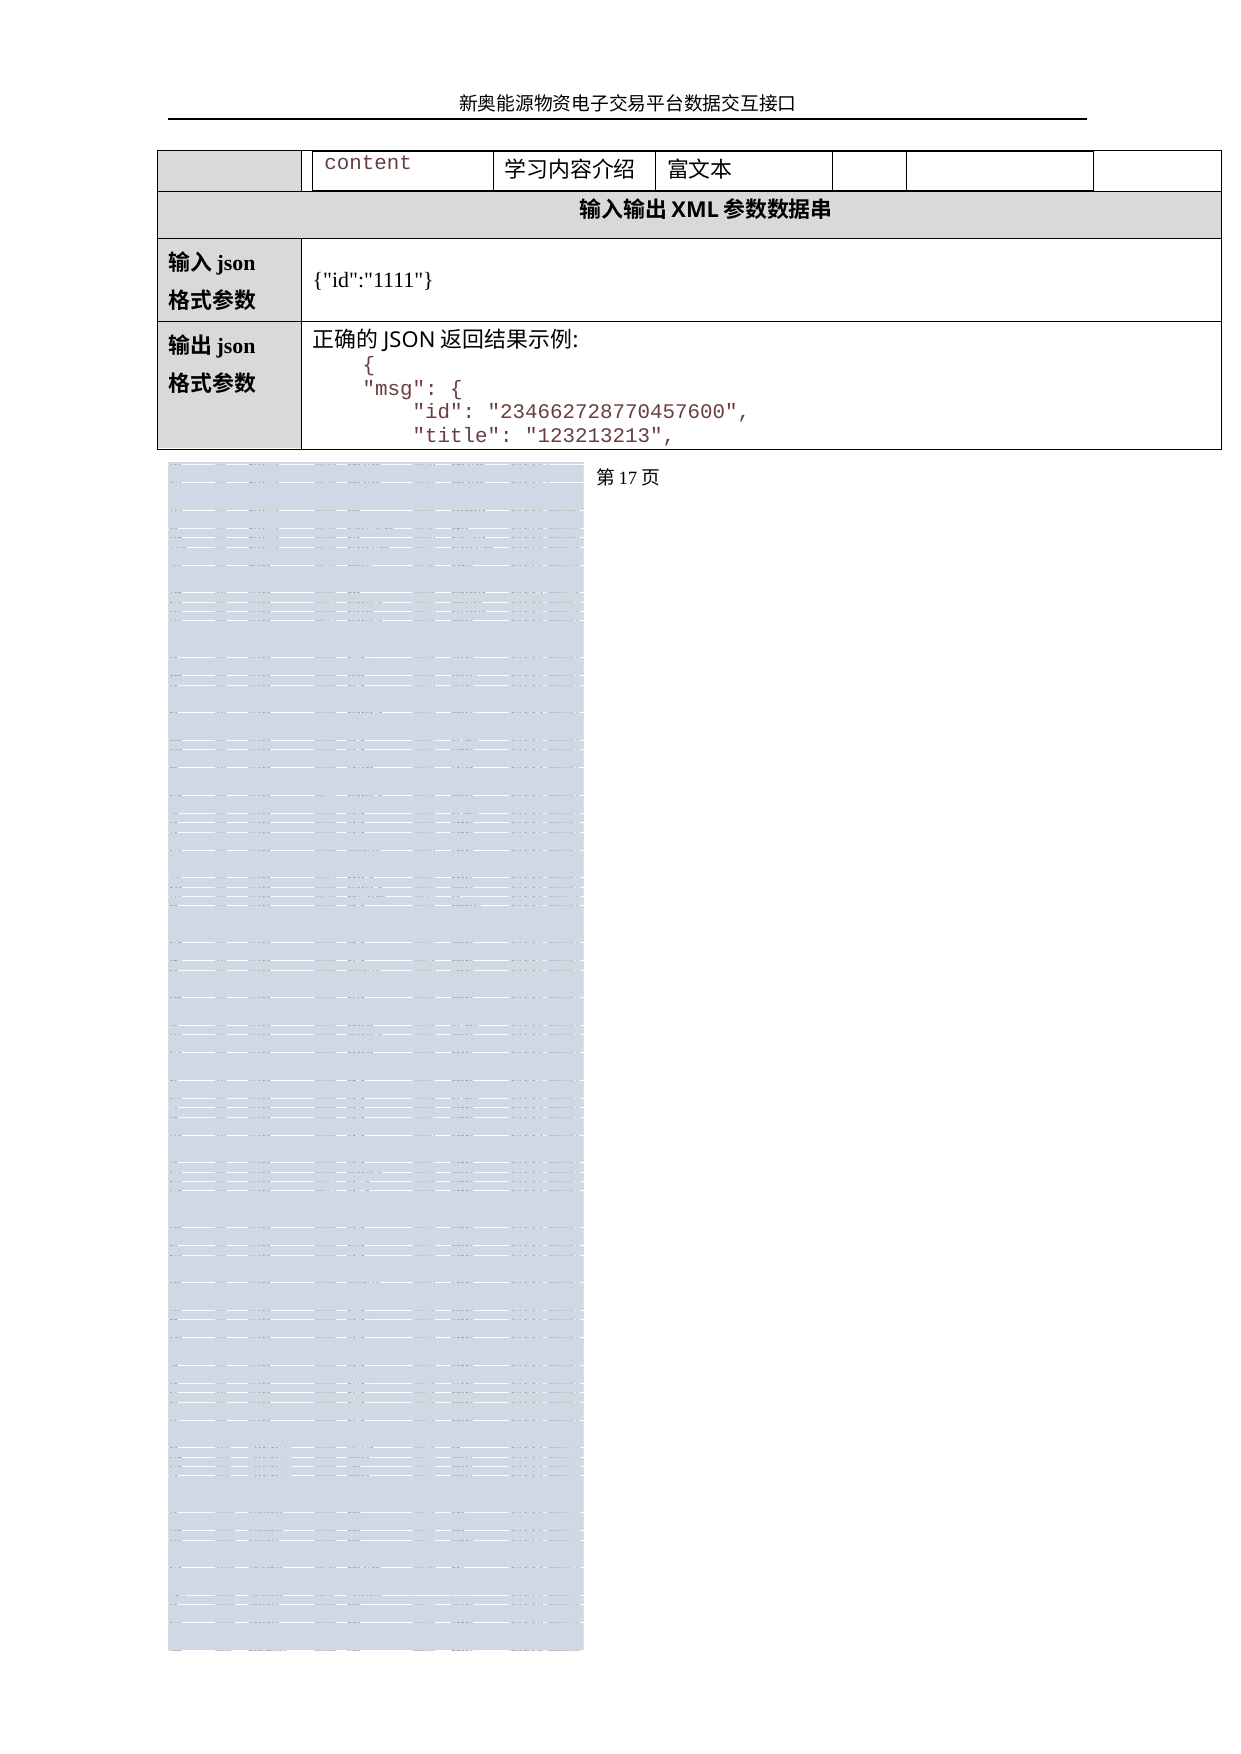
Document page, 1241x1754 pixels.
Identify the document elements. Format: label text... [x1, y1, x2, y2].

table_cell 输入json 格式参数 [158, 239, 301, 321]
table_cell 返回参数 [158, 151, 301, 191]
table_cell [494, 152, 655, 190]
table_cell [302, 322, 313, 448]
table_cell 正确的JSON返回结果示例: { "msg": { "id": "234662728770457600", "title": "123213213", "studyType": "233943622294749184", "studyTypeName": "1-1", "studyChildType": "233943661001003008", "studyChildTypeName": "1-1-2", "type": 1, "readNum": 0, "author": "213123", "videoUrl": "", "covePic": "", "covePicUrl": null, "createTime": "2016-04-14 17:00:23", "createBy": 1, "updateTime": null, "updateBy": null, "content": "<p>12312321</p>" }, "success": true } 错误的JSON返回示例: { "msg": "系统出错", "success": false } [375, 322, 1221, 448]
table_cell [313, 152, 493, 190]
table_cell [656, 152, 832, 190]
table_cell {"id":"1111"} [302, 239, 1221, 321]
table_cell [907, 152, 1093, 190]
table_cell 输入输出XML参数数据串 [158, 192, 1221, 238]
table_cell 输出json 格式参数 [158, 322, 301, 448]
table_cell [302, 151, 312, 191]
table_cell [833, 152, 906, 190]
table_cell [1094, 151, 1221, 191]
